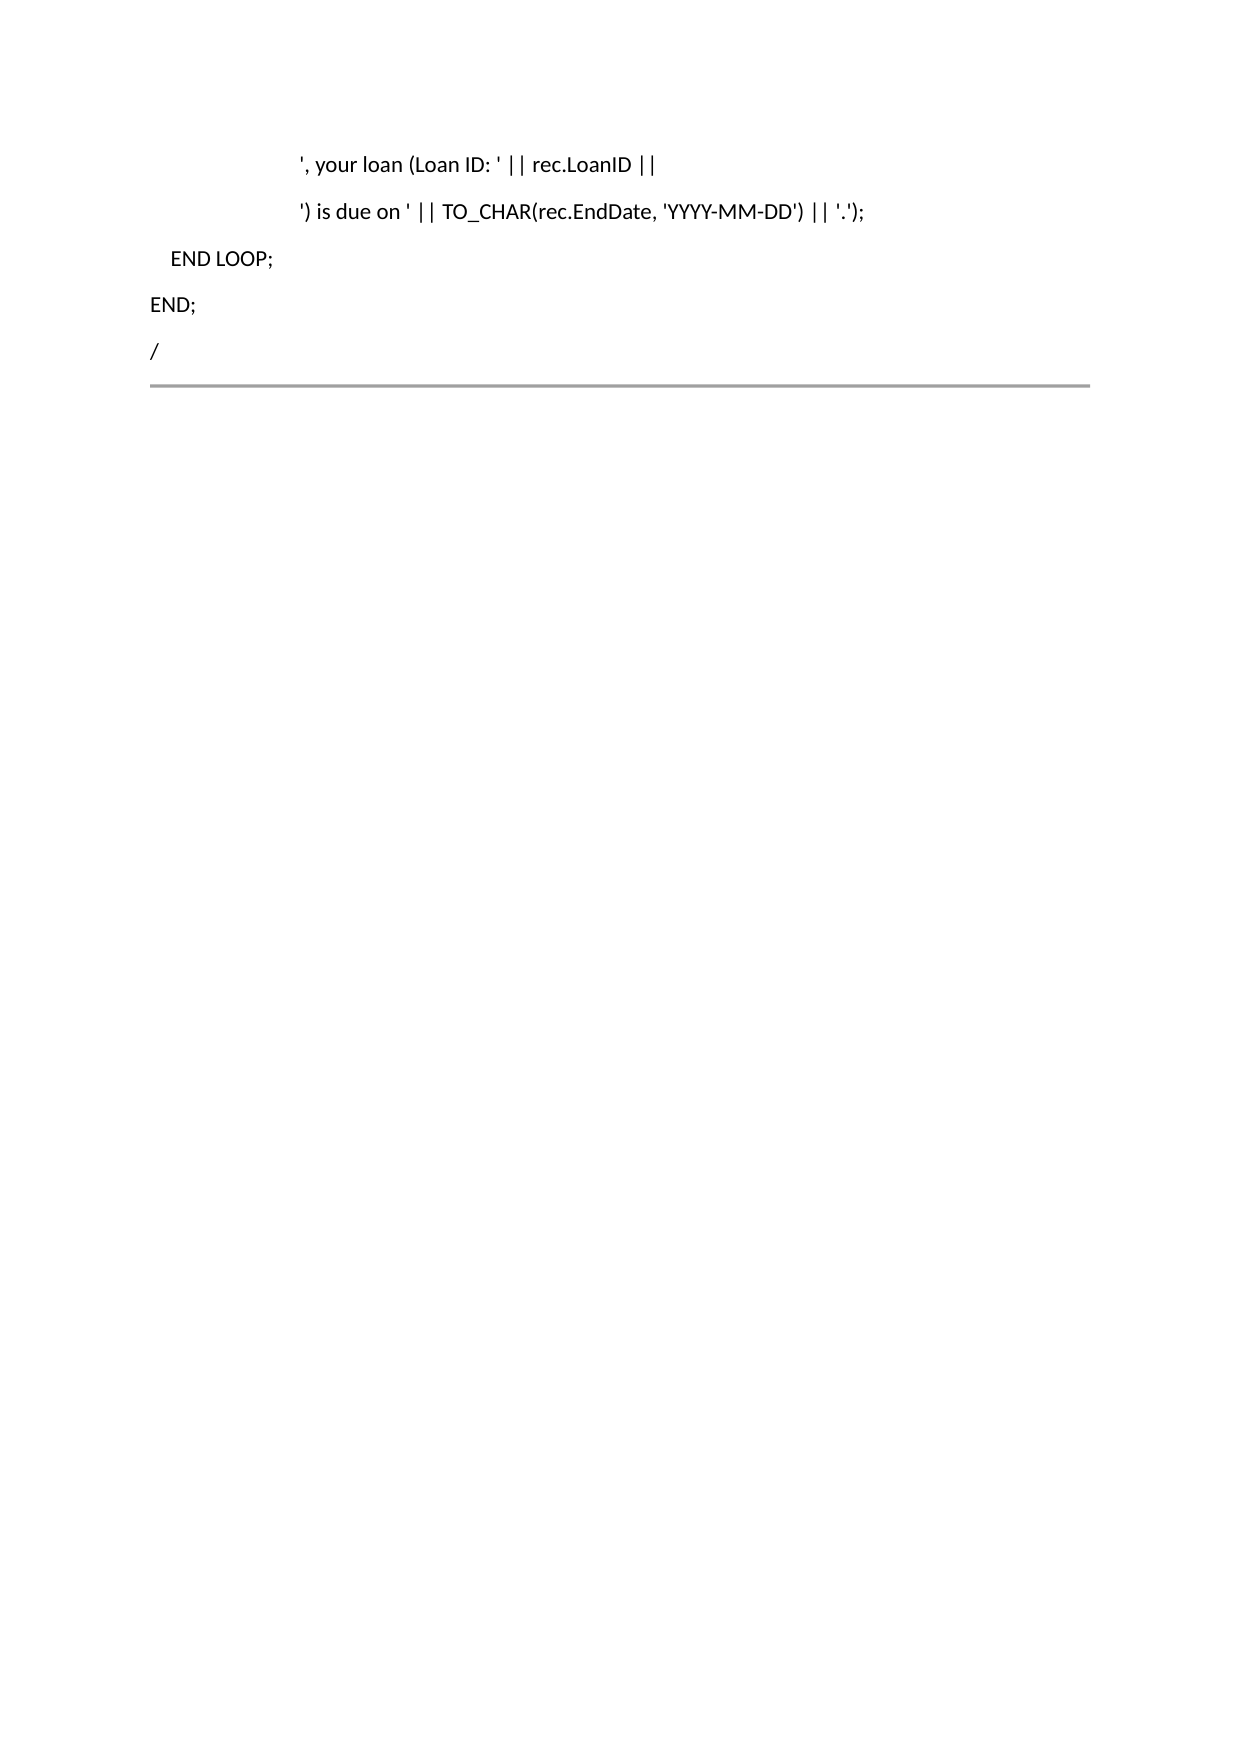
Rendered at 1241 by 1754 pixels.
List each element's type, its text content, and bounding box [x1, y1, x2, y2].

text ') is due on ' || TO_CHAR(rec.EndDate, 'YYYY-MM-DD') || '.'); [150, 197, 1090, 225]
text ', your loan (Loan ID: ' || rec.LoanID || [150, 150, 1090, 178]
text END; [150, 291, 1090, 319]
text END LOOP; [150, 244, 1090, 272]
text / [150, 337, 1090, 366]
